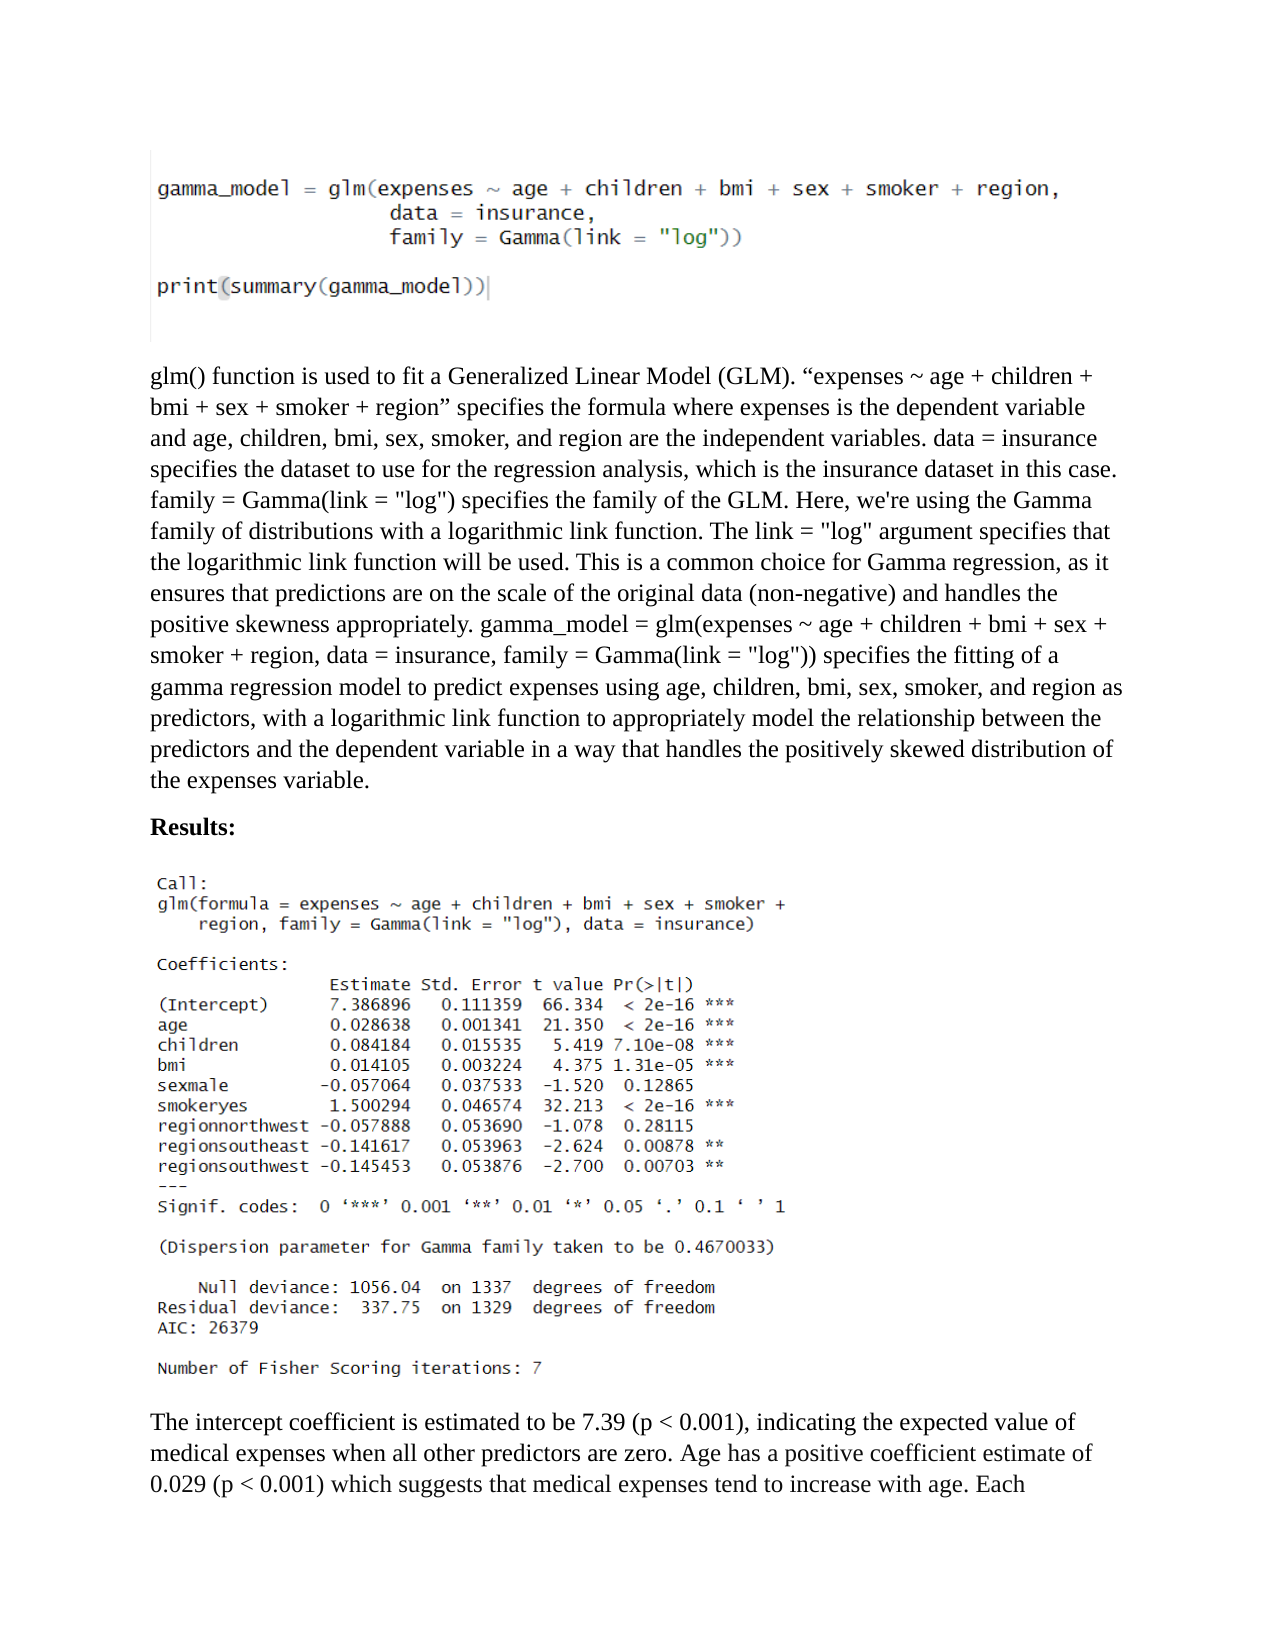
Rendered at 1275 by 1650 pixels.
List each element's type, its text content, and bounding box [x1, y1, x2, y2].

picture [150, 860, 1125, 1388]
text glm() function is used to fit a Generalized Linear Model (GLM). “expenses ~ age + children + bmi + sex + smoker + region” specifies the formula where expenses is the dependent variable and age, children, bmi, sex, smoker, and region are the independent variables. data = insurance specifies the dataset to use for the regression analysis, which is the insurance dataset in this case. family = Gamma(link = "log") specifies the family of the GLM. Here, we're using the Gamma family of distributions with a logarithmic link function. The link = "log" argument specifies that the logarithmic link function will be used. This is a common choice for Gamma regression, as it ensures that predictions are on the scale of the original data (non-negative) and handles the positive skewness appropriately. gamma_model = glm(expenses ~ age + children + bmi + sex + smoker + region, data = insurance, family = Gamma(link = "log")) specifies the fitting of a gamma regression model to predict expenses using age, children, bmi, sex, smoker, and region as predictors, with a logarithmic link function to appropriately model the relationship between the predictors and the dependent variable in a way that handles the positively skewed distribution of the expenses variable. [150, 361, 1125, 793]
text Results: [150, 812, 1125, 841]
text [150, 1407, 1125, 1497]
picture [150, 150, 1125, 342]
